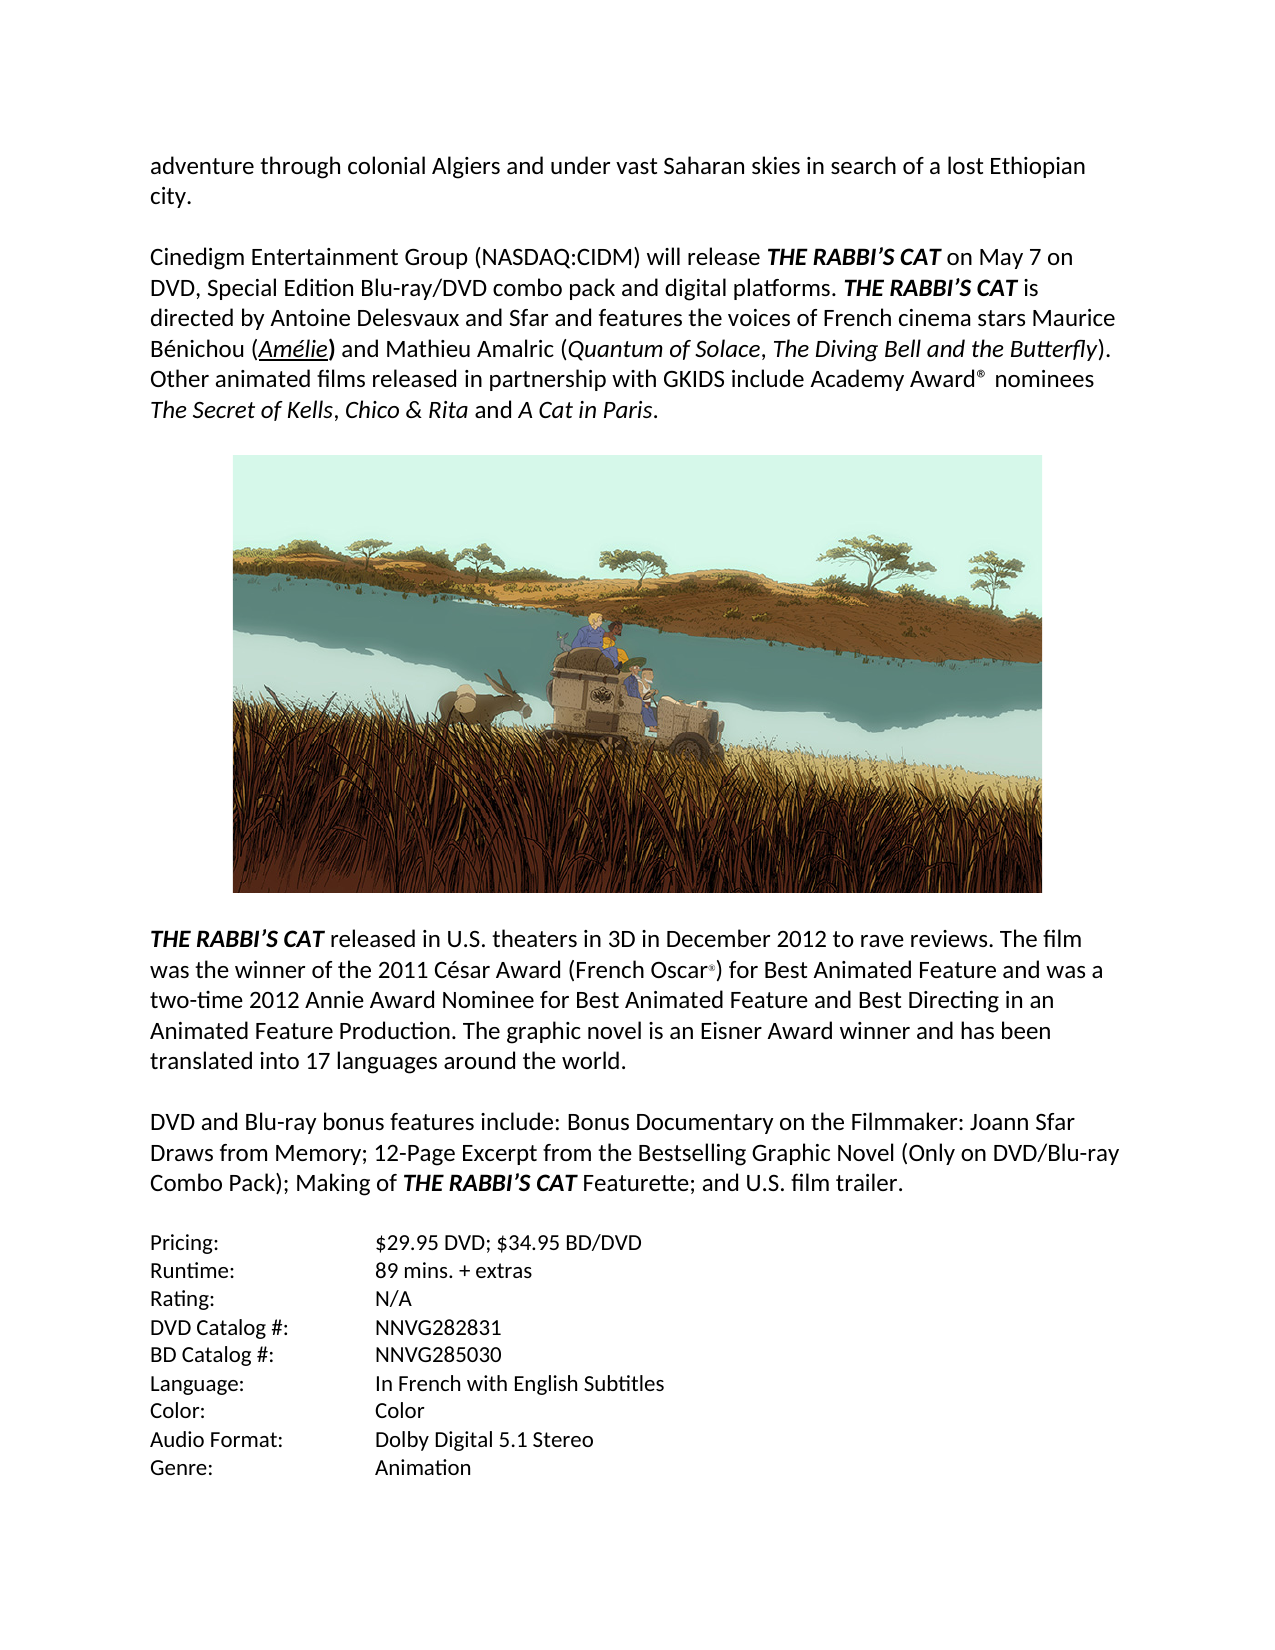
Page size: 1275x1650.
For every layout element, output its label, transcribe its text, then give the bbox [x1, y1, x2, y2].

text Audio Format: Dolby Digital 5.1 Stereo [150, 1425, 1125, 1453]
text Runtime: 89 mins. + extras [150, 1257, 1125, 1284]
text DVD Catalog #: NNVG282831 [150, 1313, 1125, 1341]
text DVD and Blu-ray bonus features include: Bonus Documentary on the Filmmaker: Joann Sfar Draws from Memory; 12-Page Excerpt from the Bestselling Graphic Novel (Only on DVD/Blu-ray Combo Pack); Making of THE RABBI’S CAT Featurette; and U.S. film trailer. [150, 1106, 1125, 1198]
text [150, 150, 1125, 211]
picture [232, 455, 1043, 893]
text Genre: Animation [150, 1453, 1125, 1481]
text Cinedigm Entertainment Group (NASDAQ:CIDM) will release THE RABBI’S CAT on May 7 on DVD, Special Edition Blu-ray/DVD combo pack and digital platforms. THE RABBI’S CAT is directed by Antoine Delesvaux and Sfar and features the voices of French cinema stars Maurice Bénichou (Amélie) and Mathieu Amalric (Quantum of Solace, The Diving Bell and the Butterfly). Other animated films released in partnership with GKIDS include Academy Award® nominees The Secret of Kells, Chico & Rita and A Cat in Paris. [150, 242, 1125, 425]
text Color: Color [150, 1397, 1125, 1425]
text Language: In French with English Subtitles [150, 1369, 1125, 1397]
text BD Catalog #: NNVG285030 [150, 1341, 1125, 1369]
text Pricing: $29.95 DVD; $34.95 BD/DVD [150, 1228, 1125, 1257]
text THE RABBI’S CAT released in U.S. theaters in 3D in December 2012 to rave reviews. The film was the winner of the 2011 César Award (French Oscar®) for Best Animated Feature and was a two-time 2012 Annie Award Nominee for Best Animated Feature and Best Directing in an Animated Feature Production. The graphic novel is an Eisner Award winner and has been translated into 17 languages around the world. [150, 923, 1125, 1076]
text Rating: N/A [150, 1284, 1125, 1313]
